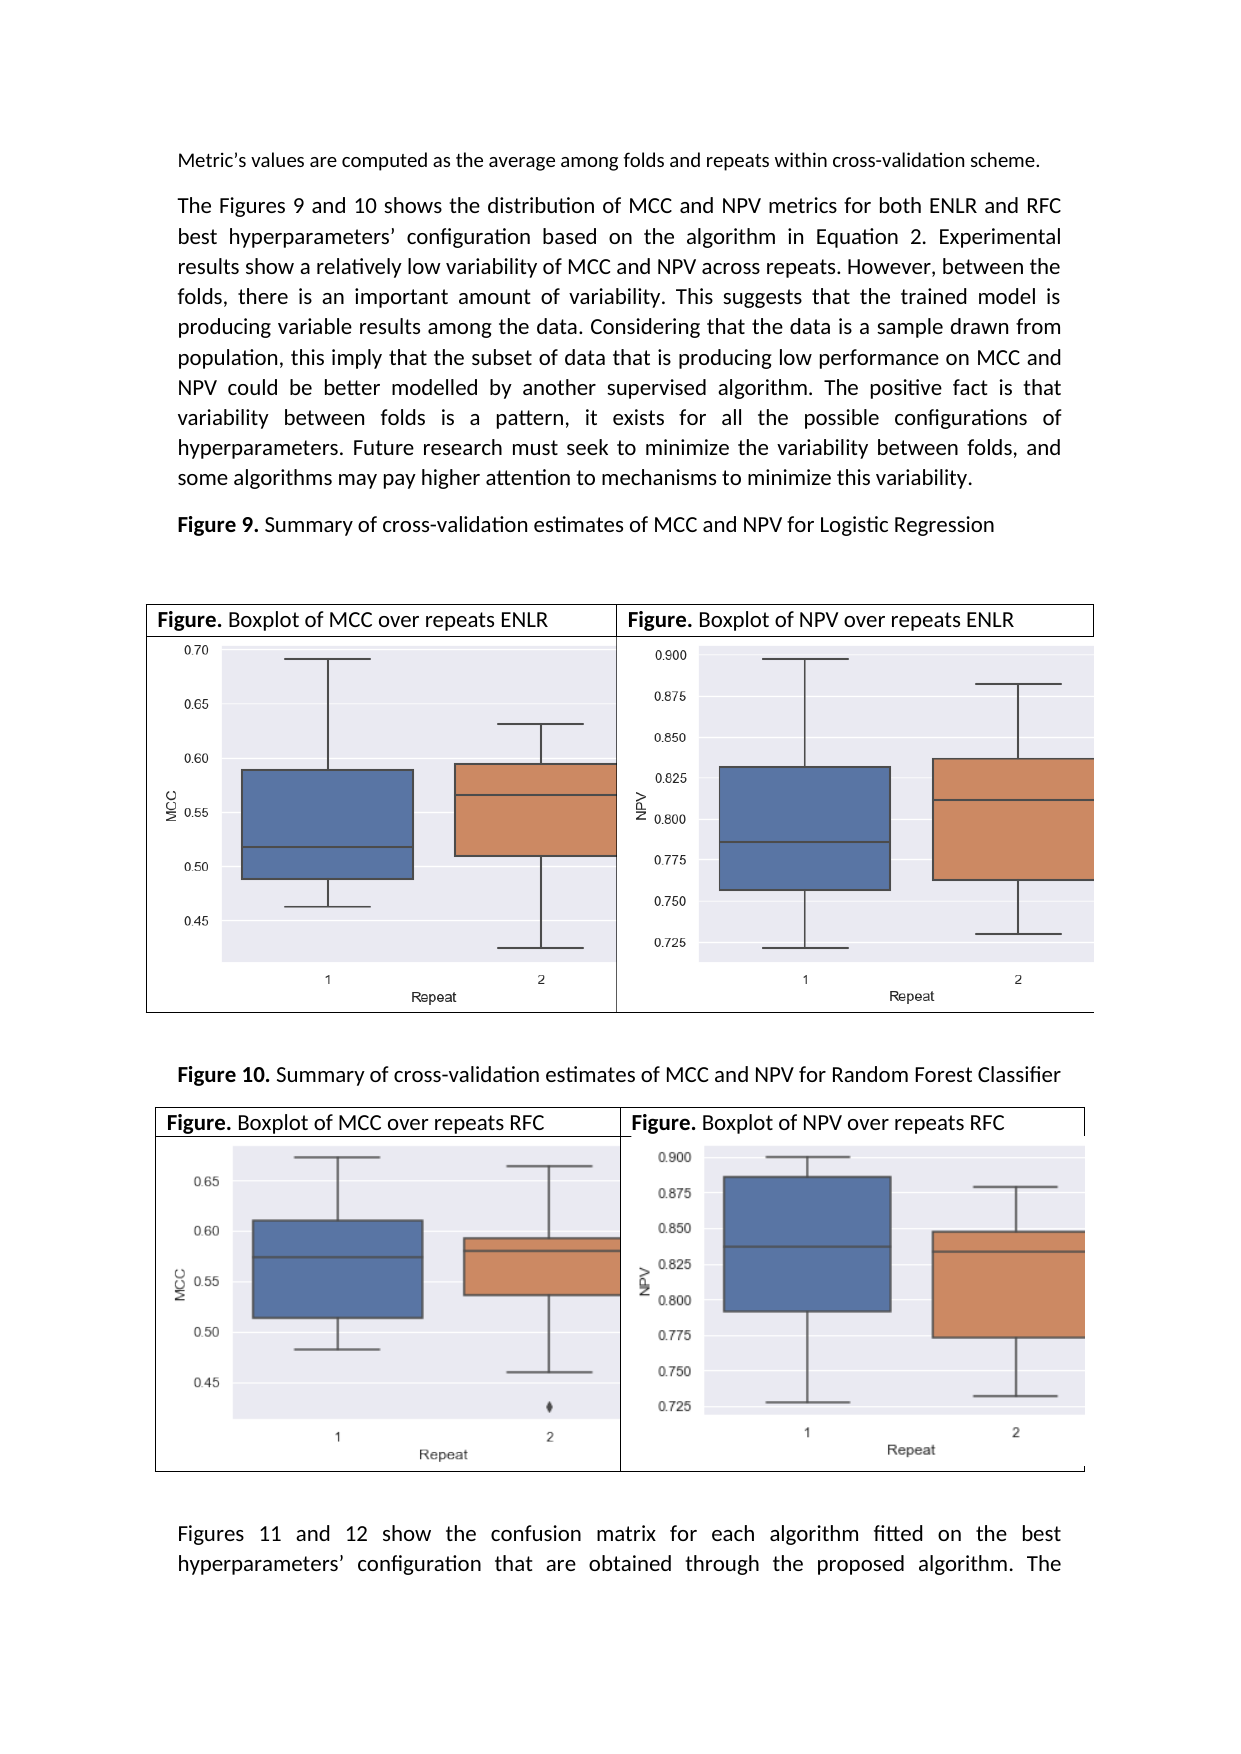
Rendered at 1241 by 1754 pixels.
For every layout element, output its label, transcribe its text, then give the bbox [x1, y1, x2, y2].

text Figure 10. Summary of cross-validation estimates of MCC and NPV for Random Forest Classifier [177, 1060, 1063, 1088]
picture [166, 1136, 620, 1471]
picture [631, 1136, 1085, 1466]
picture [627, 637, 1094, 1012]
table_header Figure. Boxplot of MCC over repeats ENLR [147, 605, 616, 636]
table_header Figure. Boxplot of NPV over repeats RFC [621, 1108, 1084, 1136]
table_header Figure. Boxplot of NPV over repeats ENLR [617, 605, 1093, 636]
text The Figures 9 and 10 shows the distribution of MCC and NPV metrics for both ENLR and RFC best hyperparameters’ configuration based on the algorithm in Equation 2. Experimental results show a relatively low variability of MCC and NPV across repeats. However, between the folds, there is an important amount of variability. This suggests that the trained model is producing variable results among the data. Considering that the data is a sample drawn from population, this imply that the subset of data that is producing low performance on MCC and NPV could be better modelled by another supervised algorithm. The positive fact is that variability between folds is a pattern, it exists for all the possible configurations of hyperparameters. Future research must seek to minimize the variability between folds, and some algorithms may pay higher attention to mechanisms to minimize this variability. [177, 192, 1063, 492]
table_cell [617, 637, 627, 1012]
picture [157, 637, 617, 1012]
text Figure 9. Summary of cross-validation estimates of MCC and NPV for Logistic Regression [177, 510, 1063, 538]
table_header Figure. Boxplot of MCC over repeats RFC [156, 1108, 620, 1136]
table_cell [621, 1137, 1084, 1471]
text Metric’s values are computed as the average among folds and repeats within cross-validation scheme. [177, 148, 1063, 173]
table_cell [147, 637, 157, 1012]
table_cell [156, 1137, 166, 1471]
